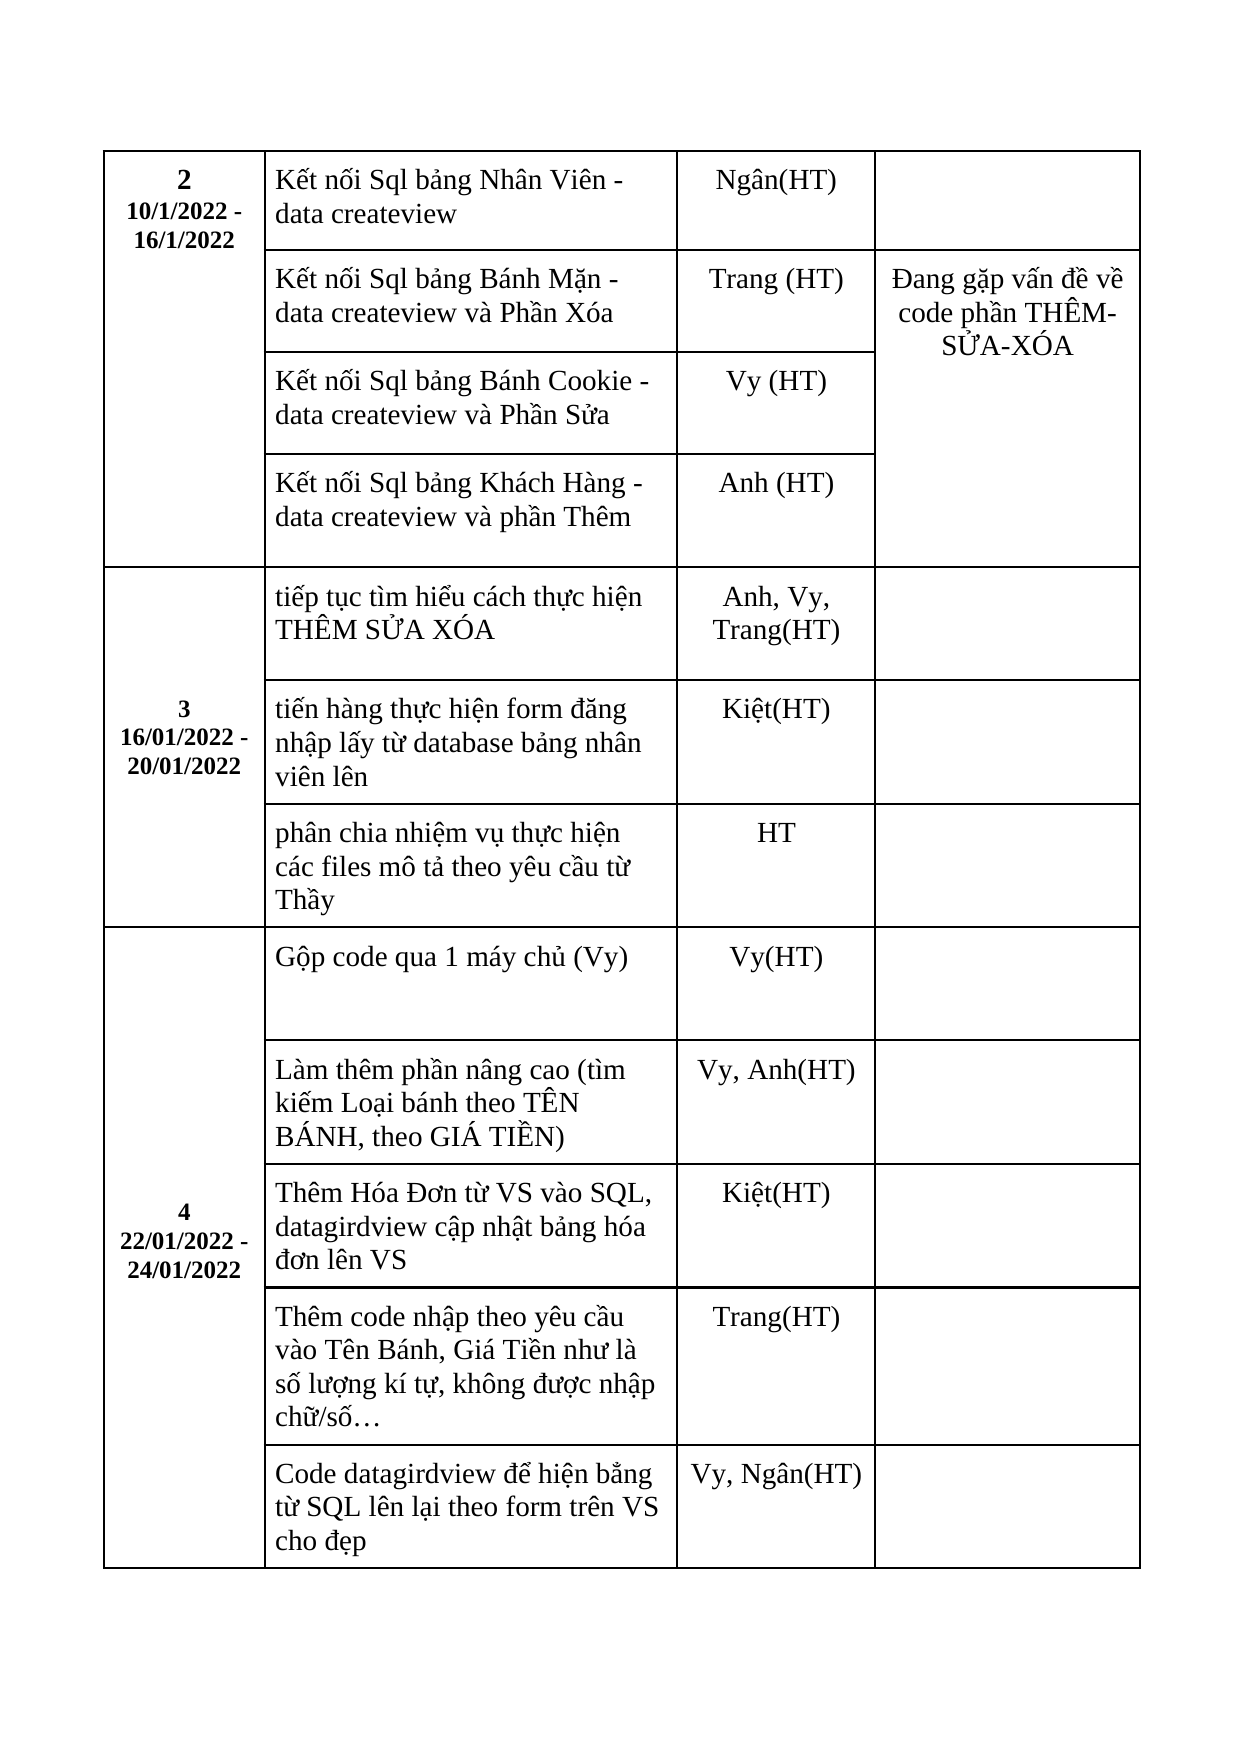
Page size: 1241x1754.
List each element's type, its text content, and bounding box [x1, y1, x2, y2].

table_cell Thêm code nhập theo yêu cầu vào Tên Bánh, Giá Tiền như là số lượng kí tự, không được nhập chữ/số… [266, 1289, 676, 1443]
table_cell Vy (HT) [678, 353, 874, 453]
table_cell Đang gặp vấn đề về code phần THÊM-SỬA-XÓA [876, 251, 1139, 566]
table_cell Ngân(HT) [678, 152, 874, 249]
table_cell 3 16/01/2022 - 20/01/2022 [105, 568, 264, 926]
table_cell [876, 1041, 1139, 1163]
table_cell Code datagirdview để hiện bẳng từ SQL lên lại theo form trên VS cho đẹp [266, 1446, 676, 1567]
table_cell [876, 681, 1139, 803]
table_cell Anh, Vy, Trang(HT) [678, 568, 874, 679]
table_cell [876, 1165, 1139, 1286]
table_cell Kết nối Sql bảng Khách Hàng - data createview và phần Thêm [266, 455, 676, 566]
table_cell Gộp code qua 1 máy chủ (Vy) [266, 928, 676, 1039]
table_cell [876, 1446, 1139, 1567]
table_cell HT [678, 805, 874, 926]
table_cell Vy, Ngân(HT) [678, 1446, 874, 1567]
table_cell Anh (HT) [678, 455, 874, 566]
table_cell Kết nối Sql bảng Bánh Cookie - data createview và Phần Sửa [266, 353, 676, 453]
table_cell Làm thêm phần nâng cao (tìm kiếm Loại bánh theo TÊN BÁNH, theo GIÁ TIỀN) [266, 1041, 676, 1163]
table_cell Kiệt(HT) [678, 1165, 874, 1286]
table_cell tiến hàng thực hiện form đăng nhập lấy từ database bảng nhân viên lên [266, 681, 676, 803]
table_cell [876, 1289, 1139, 1443]
table_cell Thêm Hóa Đơn từ VS vào SQL, datagirdview cập nhật bảng hóa đơn lên VS [266, 1165, 676, 1286]
table_cell [876, 805, 1139, 926]
table_cell tiếp tục tìm hiểu cách thực hiện THÊM SỬA XÓA [266, 568, 676, 679]
table_cell [876, 568, 1139, 679]
table_cell [876, 152, 1139, 249]
table_cell Vy, Anh(HT) [678, 1041, 874, 1163]
table_cell phân chia nhiệm vụ thực hiện các files mô tả theo yêu cầu từ Thầy [266, 805, 676, 926]
table_cell Trang (HT) [678, 251, 874, 351]
table_cell 4 22/01/2022 - 24/01/2022 [105, 928, 264, 1567]
table_cell Vy(HT) [678, 928, 874, 1039]
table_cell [105, 152, 264, 566]
table_cell [876, 928, 1139, 1039]
table_cell Trang(HT) [678, 1289, 874, 1443]
table_cell Kết nối Sql bảng Bánh Mặn - data createview và Phần Xóa [266, 251, 676, 351]
table_cell Kết nối Sql bảng Nhân Viên - data createview [266, 152, 676, 249]
table_cell Kiệt(HT) [678, 681, 874, 803]
